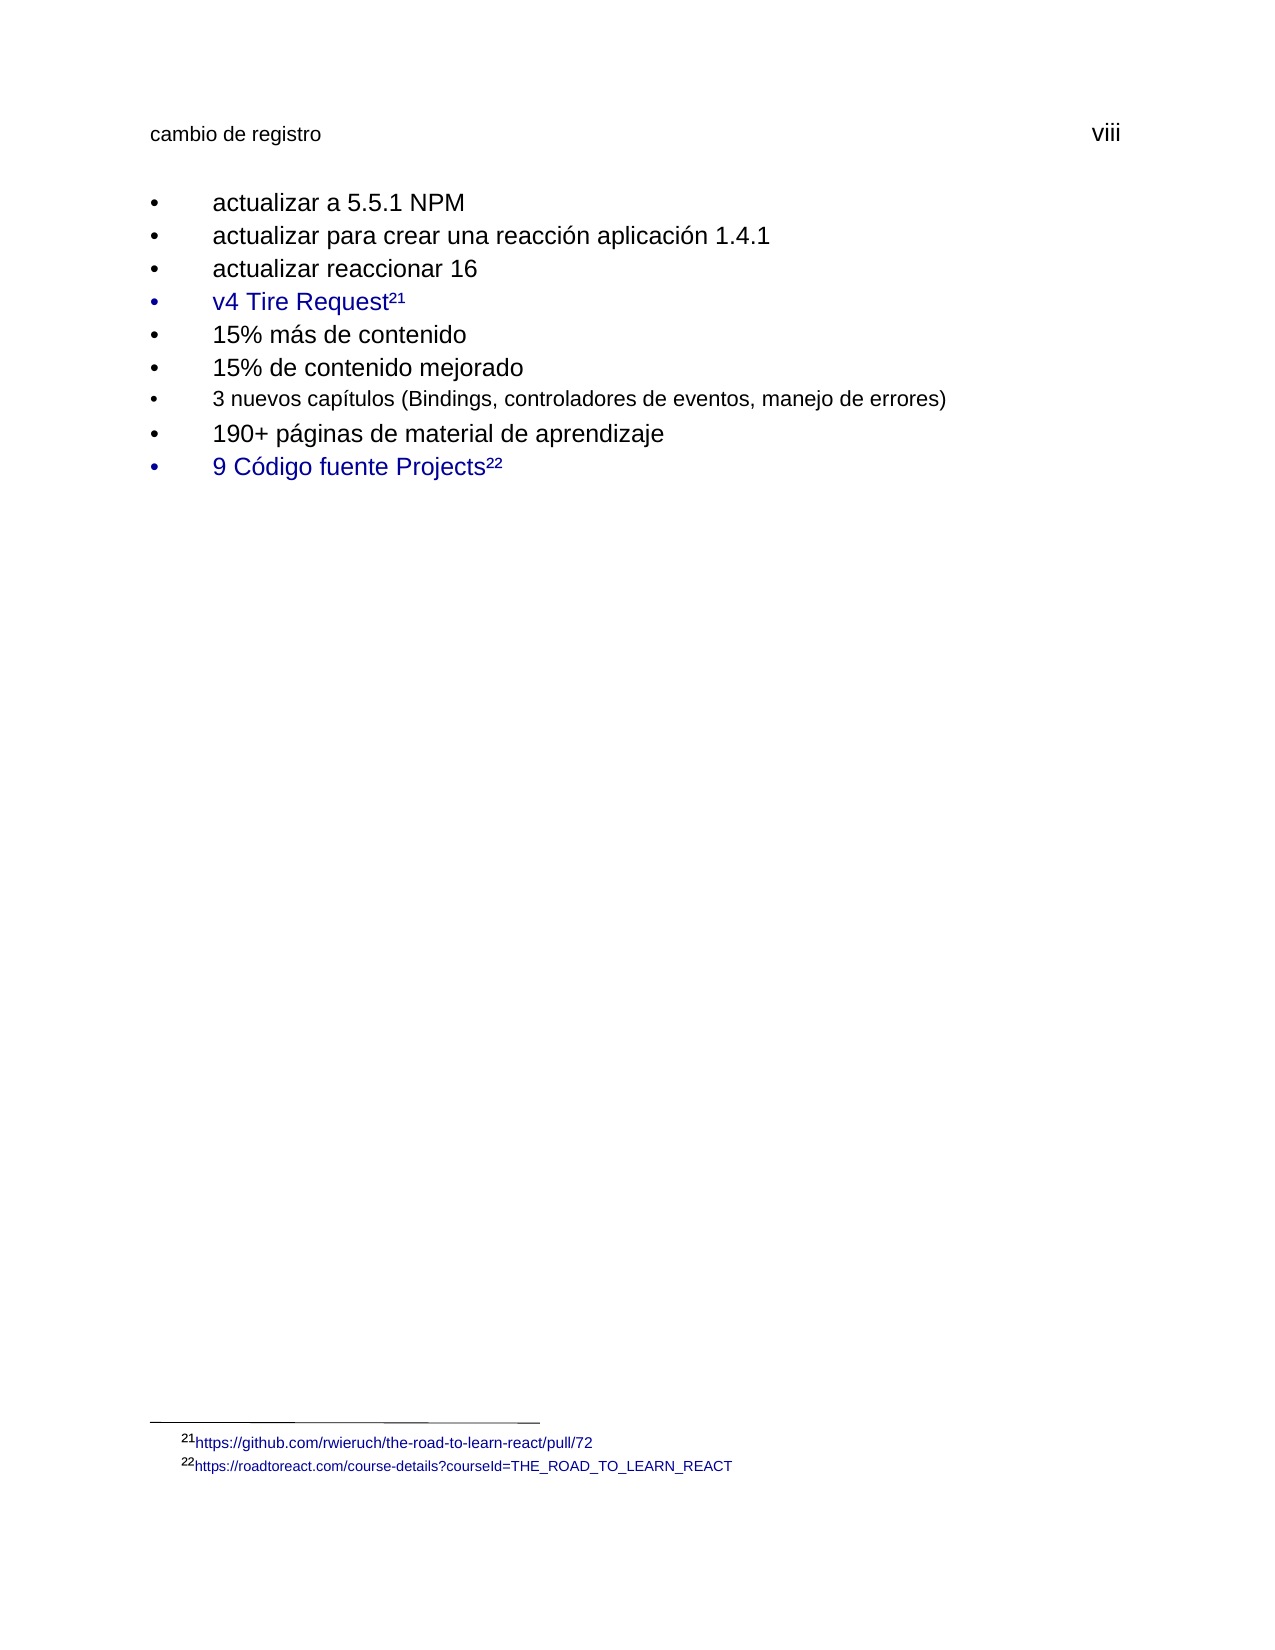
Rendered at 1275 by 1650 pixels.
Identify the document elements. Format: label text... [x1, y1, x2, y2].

list 15% de contenido mejorado [150, 353, 1125, 382]
list 9 Código fuente Projects²² [150, 452, 1125, 481]
text cambio de registro viii [150, 118, 1125, 147]
list v4 Tire Request²¹ [150, 287, 1125, 316]
list actualizar para crear una reacción aplicación 1.4.1 [150, 221, 1125, 250]
list actualizar reaccionar 16 [150, 254, 1125, 283]
list actualizar a 5.5.1 NPM [150, 188, 1125, 217]
list 3 nuevos capítulos (Bindings, controladores de eventos, manejo de errores) [150, 386, 1125, 412]
list 190+ páginas de material de aprendizaje [150, 419, 1125, 448]
list 15% más de contenido [150, 320, 1125, 349]
text ²¹https://github.com/rwieruch/the-road-to-learn-react/pull/72 [181, 1429, 1125, 1453]
text ²²https://roadtoreact.com/course-details?courseId=THE_ROAD_TO_LEARN_REACT [181, 1453, 1125, 1476]
